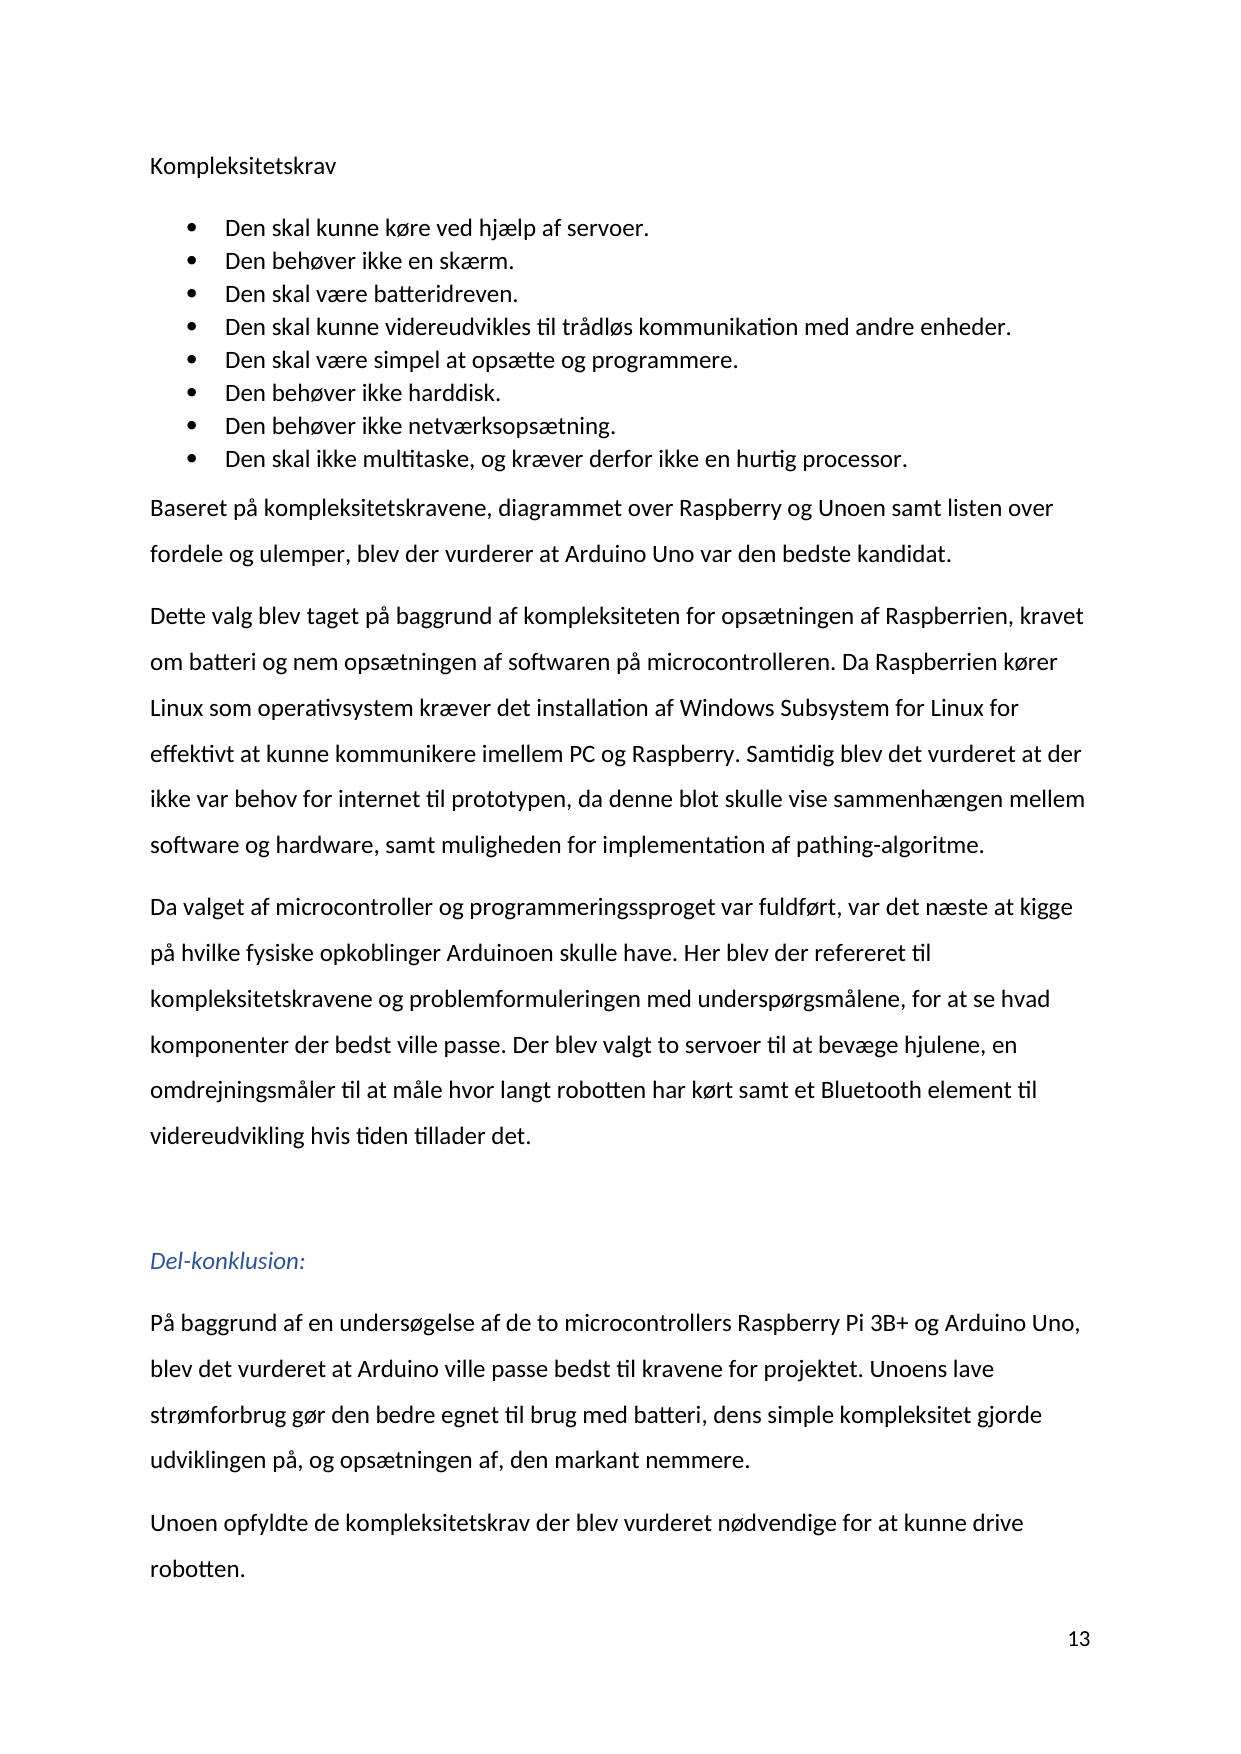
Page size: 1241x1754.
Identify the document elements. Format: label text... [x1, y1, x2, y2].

list Den behøver ikke netværksopsætning. [187, 410, 1090, 440]
text Kompleksitetskrav [150, 150, 1090, 181]
text Del-konklusion: [150, 1245, 1090, 1276]
text På baggrund af en undersøgelse af de to microcontrollers Raspberry Pi 3B+ og Arduino Uno, blev det vurderet at Arduino ville passe bedst til kravene for projektet. Unoens lave strømforbrug gør den bedre egnet til brug med batteri, dens simple kompleksitet gjorde udviklingen på, og opsætningen af, den markant nemmere. [150, 1307, 1090, 1475]
list Den behøver ikke harddisk. [187, 377, 1090, 407]
list Den skal kunne videreudvikles til trådløs kommunikation med andre enheder. [187, 311, 1090, 342]
list Den skal være simpel at opsætte og programmere. [187, 344, 1090, 374]
list Den skal ikke multitaske, og kræver derfor ikke en hurtig processor. [187, 443, 1090, 473]
text Dette valg blev taget på baggrund af kompleksiteten for opsætningen af Raspberrien, kravet om batteri og nem opsætningen af softwaren på microcontrolleren. Da Raspberrien kører Linux som operativsystem kræver det installation af Windows Subsystem for Linux for effektivt at kunne kommunikere imellem PC og Raspberry. Samtidig blev det vurderet at der ikke var behov for internet til prototypen, da denne blot skulle vise sammenhængen mellem software og hardware, samt muligheden for implementation af pathing-algoritme. [150, 601, 1090, 860]
text Unoen opfyldte de kompleksitetskrav der blev vurderet nødvendige for at kunne drive robotten. [150, 1507, 1090, 1583]
list Den behøver ikke en skærm. [187, 245, 1090, 276]
list Den skal kunne køre ved hjælp af servoer. [187, 212, 1090, 243]
list Den skal være batteridreven. [187, 278, 1090, 309]
text Baseret på kompleksitetskravene, diagrammet over Raspberry og Unoen samt listen over fordele og ulemper, blev der vurderer at Arduino Uno var den bedste kandidat. [150, 492, 1090, 569]
text Da valget af microcontroller og programmeringssproget var fuldført, var det næste at kigge på hvilke fysiske opkoblinger Arduinoen skulle have. Her blev der refereret til kompleksitetskravene og problemformuleringen med underspørgsmålene, for at se hvad komponenter der bedst ville passe. Der blev valgt to servoer til at bevæge hjulene, en omdrejningsmåler til at måle hvor langt robotten har kørt samt et Bluetooth element til videreudvikling hvis tiden tillader det. [150, 892, 1090, 1151]
